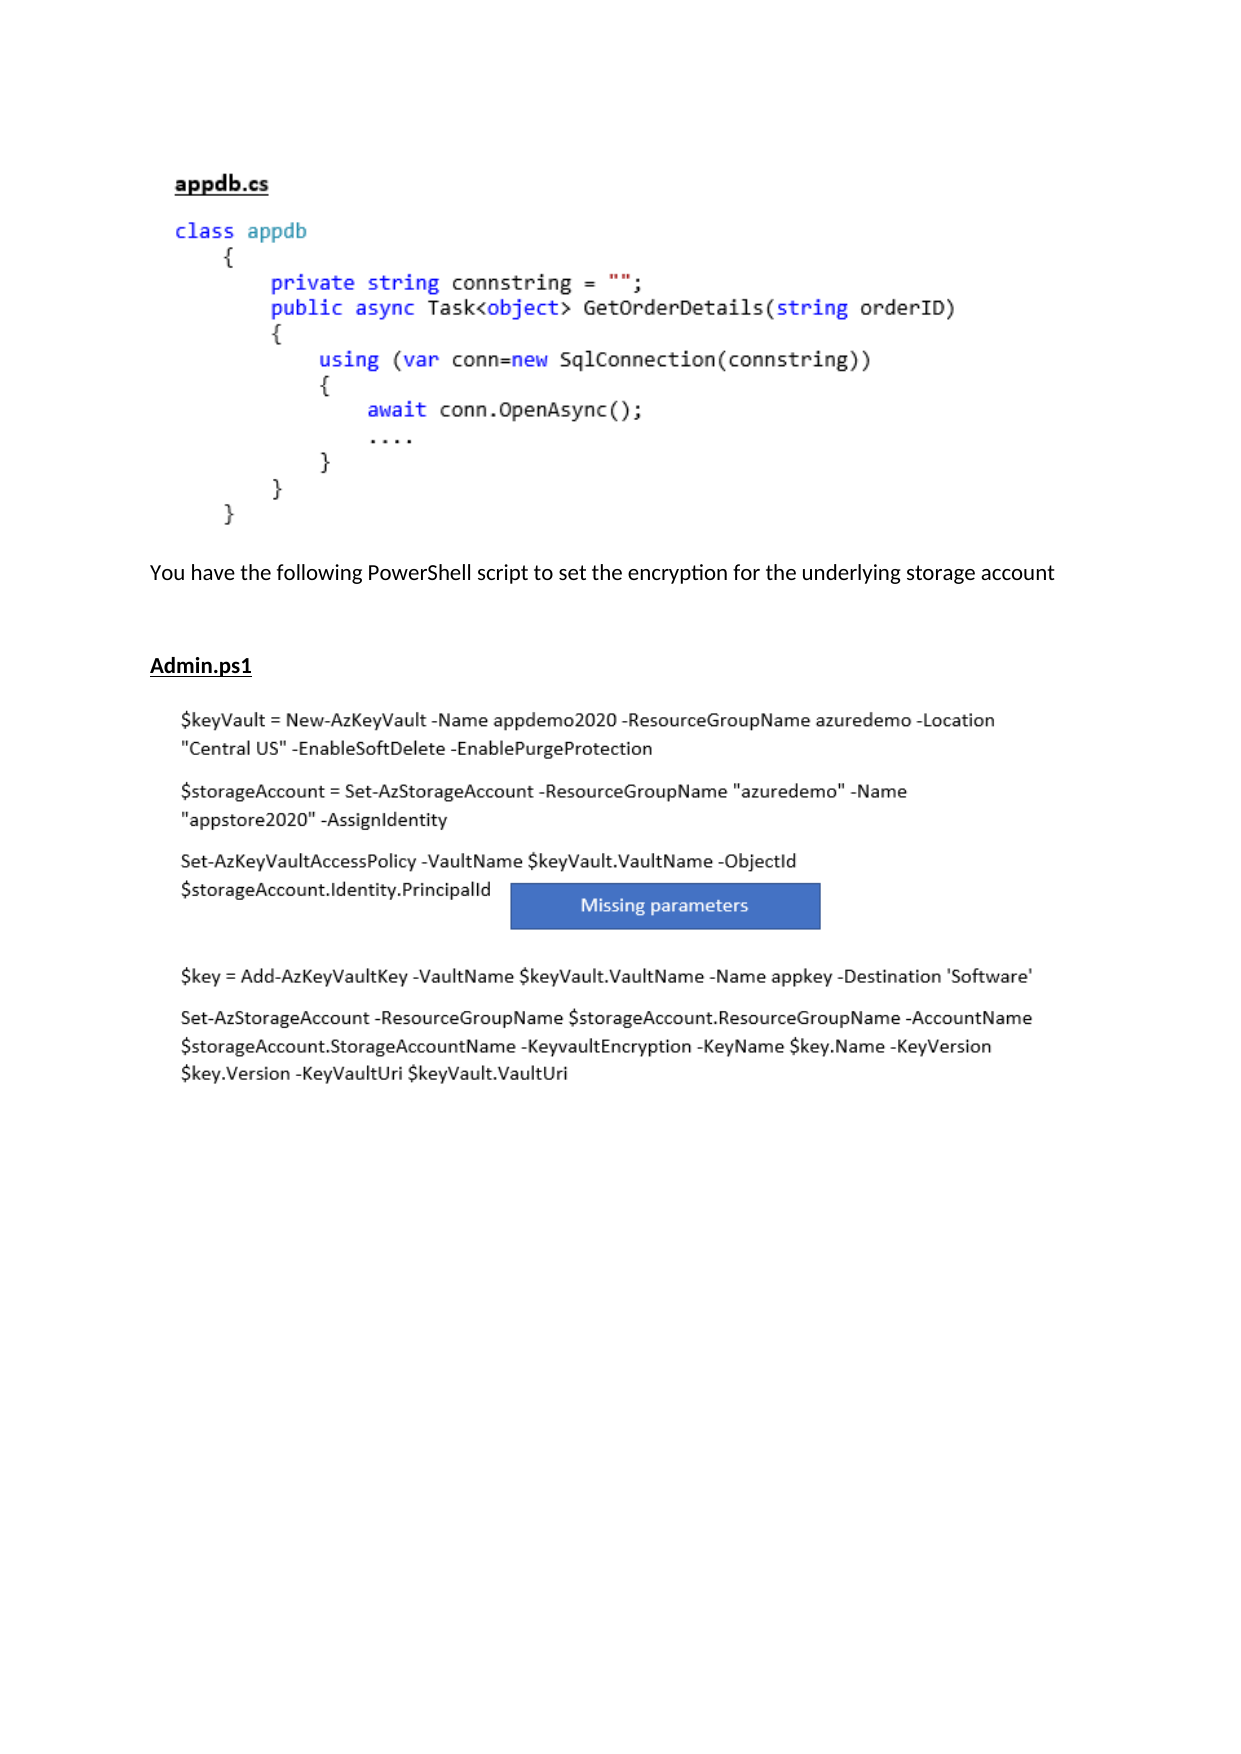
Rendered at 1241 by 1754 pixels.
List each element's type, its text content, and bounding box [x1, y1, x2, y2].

picture [150, 150, 1028, 539]
picture [150, 698, 1091, 1098]
text You have the following PowerShell script to set the encryption for the underlying storage account [150, 558, 1090, 586]
text Admin.ps1 [150, 652, 1090, 679]
